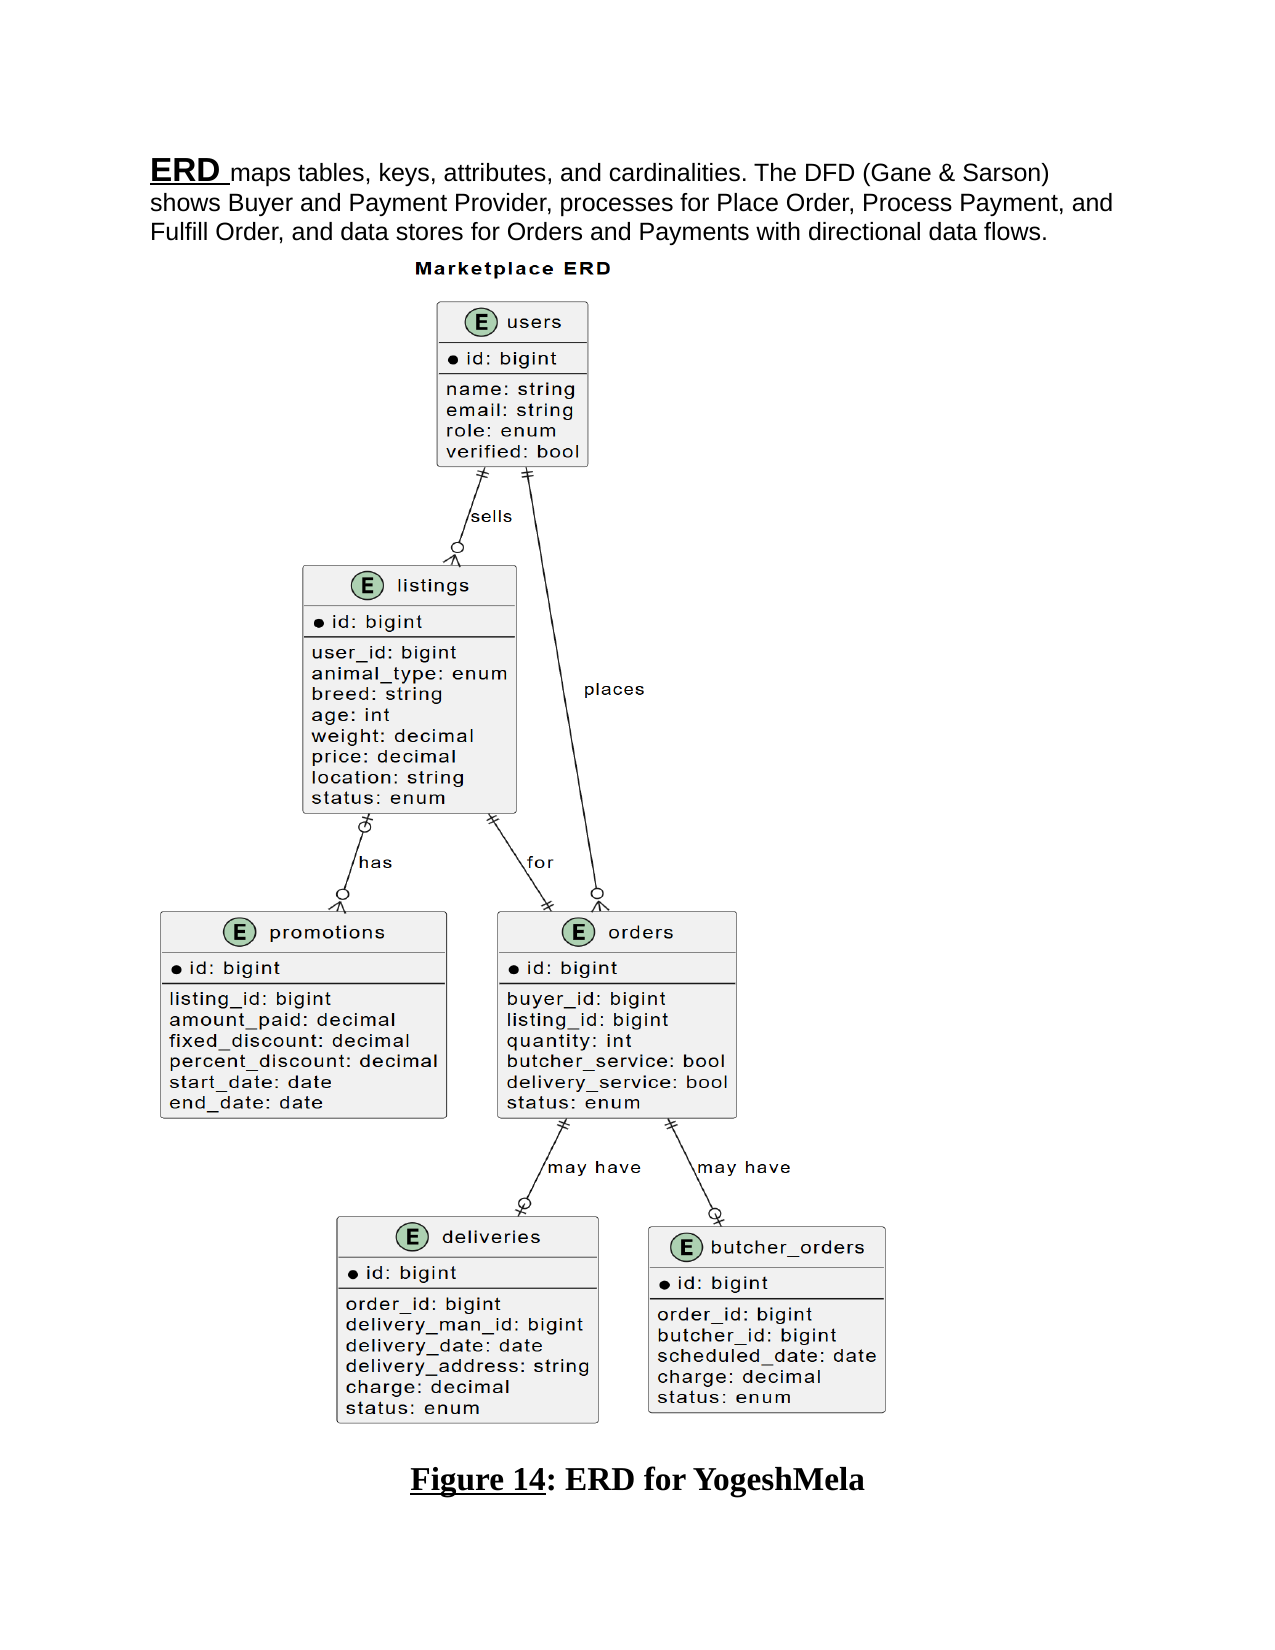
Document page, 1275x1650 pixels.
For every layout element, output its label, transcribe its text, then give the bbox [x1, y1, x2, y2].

picture [150, 246, 901, 1431]
text Figure 14: ERD for YogeshMela [150, 1460, 1125, 1498]
text ERD maps tables, keys, attributes, and cardinalities. The DFD (Gane & Sarson) shows Buyer and Payment Provider, processes for Place Order, Process Payment, and Fulfill Order, and data stores for Orders and Payments with directional data flows. [150, 150, 1125, 246]
